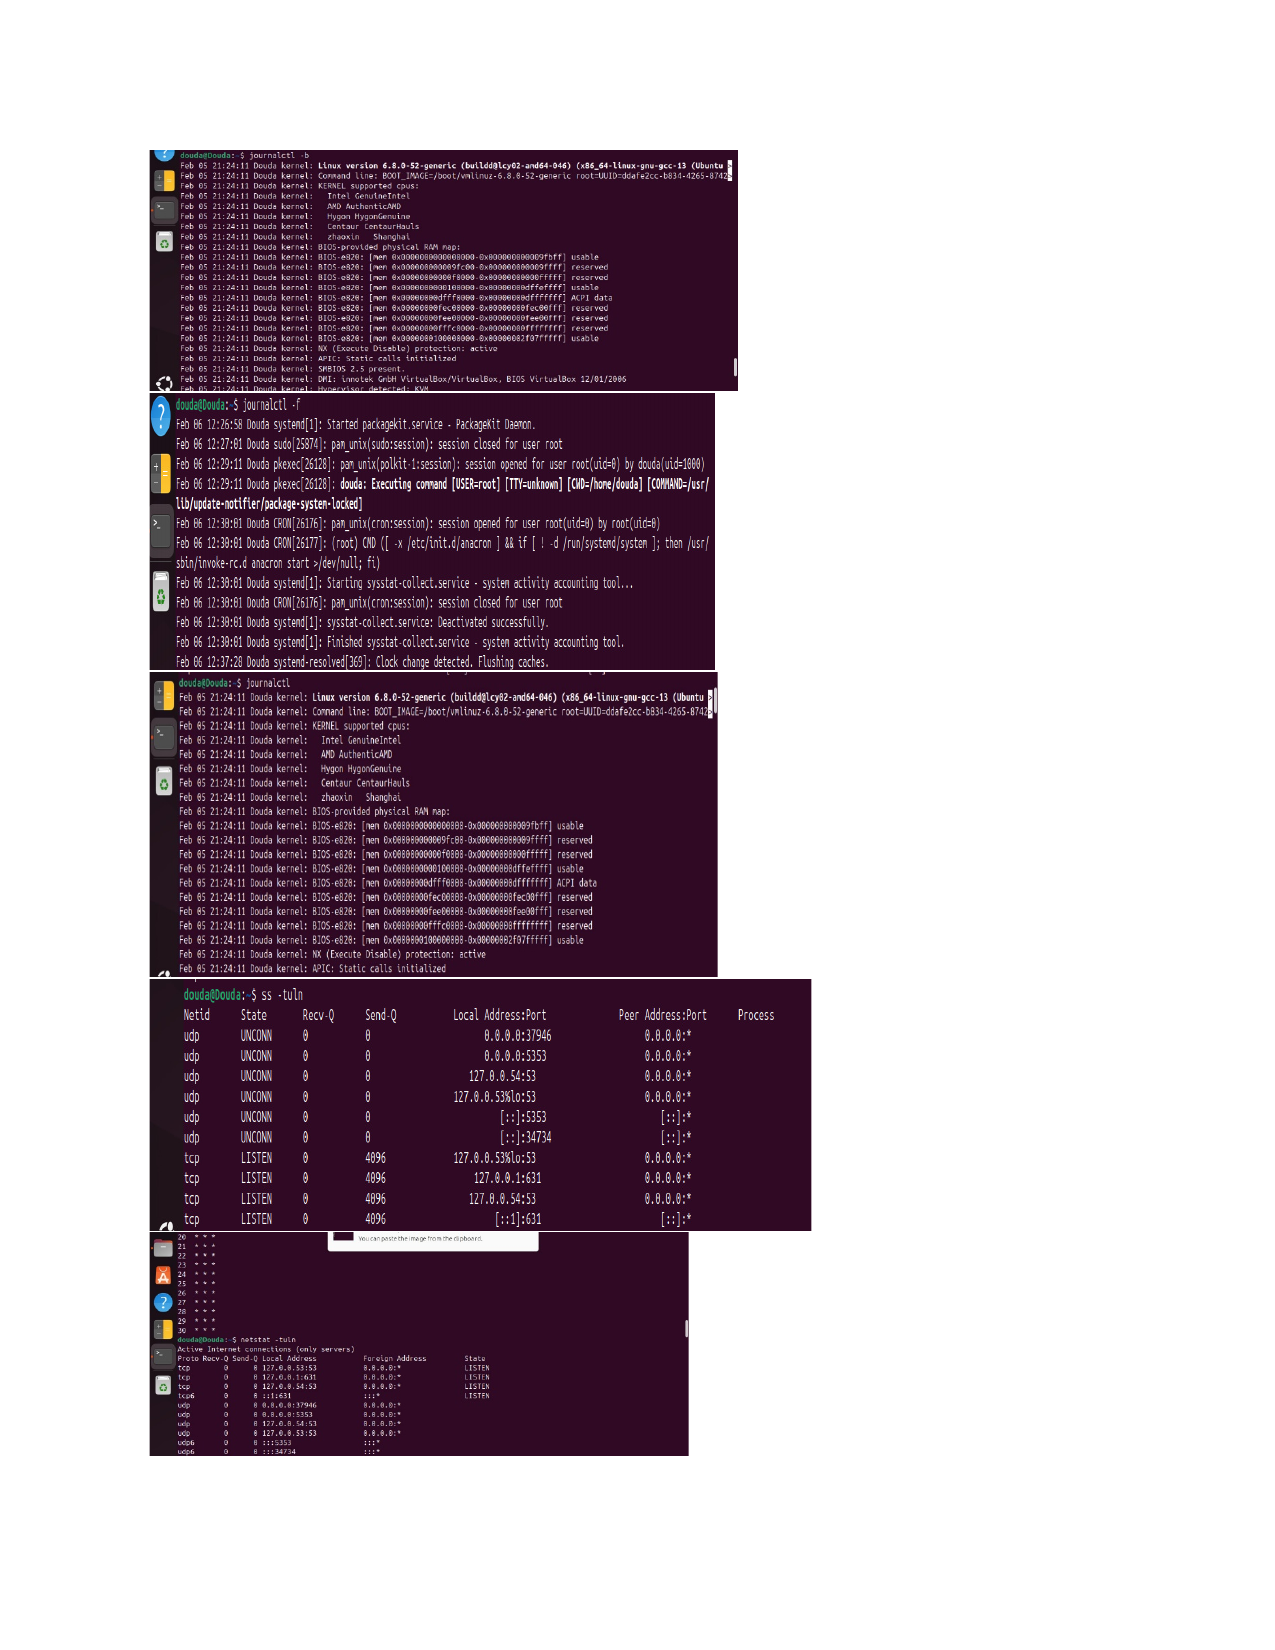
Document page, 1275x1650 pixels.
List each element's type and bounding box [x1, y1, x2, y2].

picture [149, 672, 718, 977]
picture [149, 150, 738, 391]
picture [149, 979, 812, 1231]
picture [149, 393, 715, 670]
picture [149, 1232, 689, 1456]
